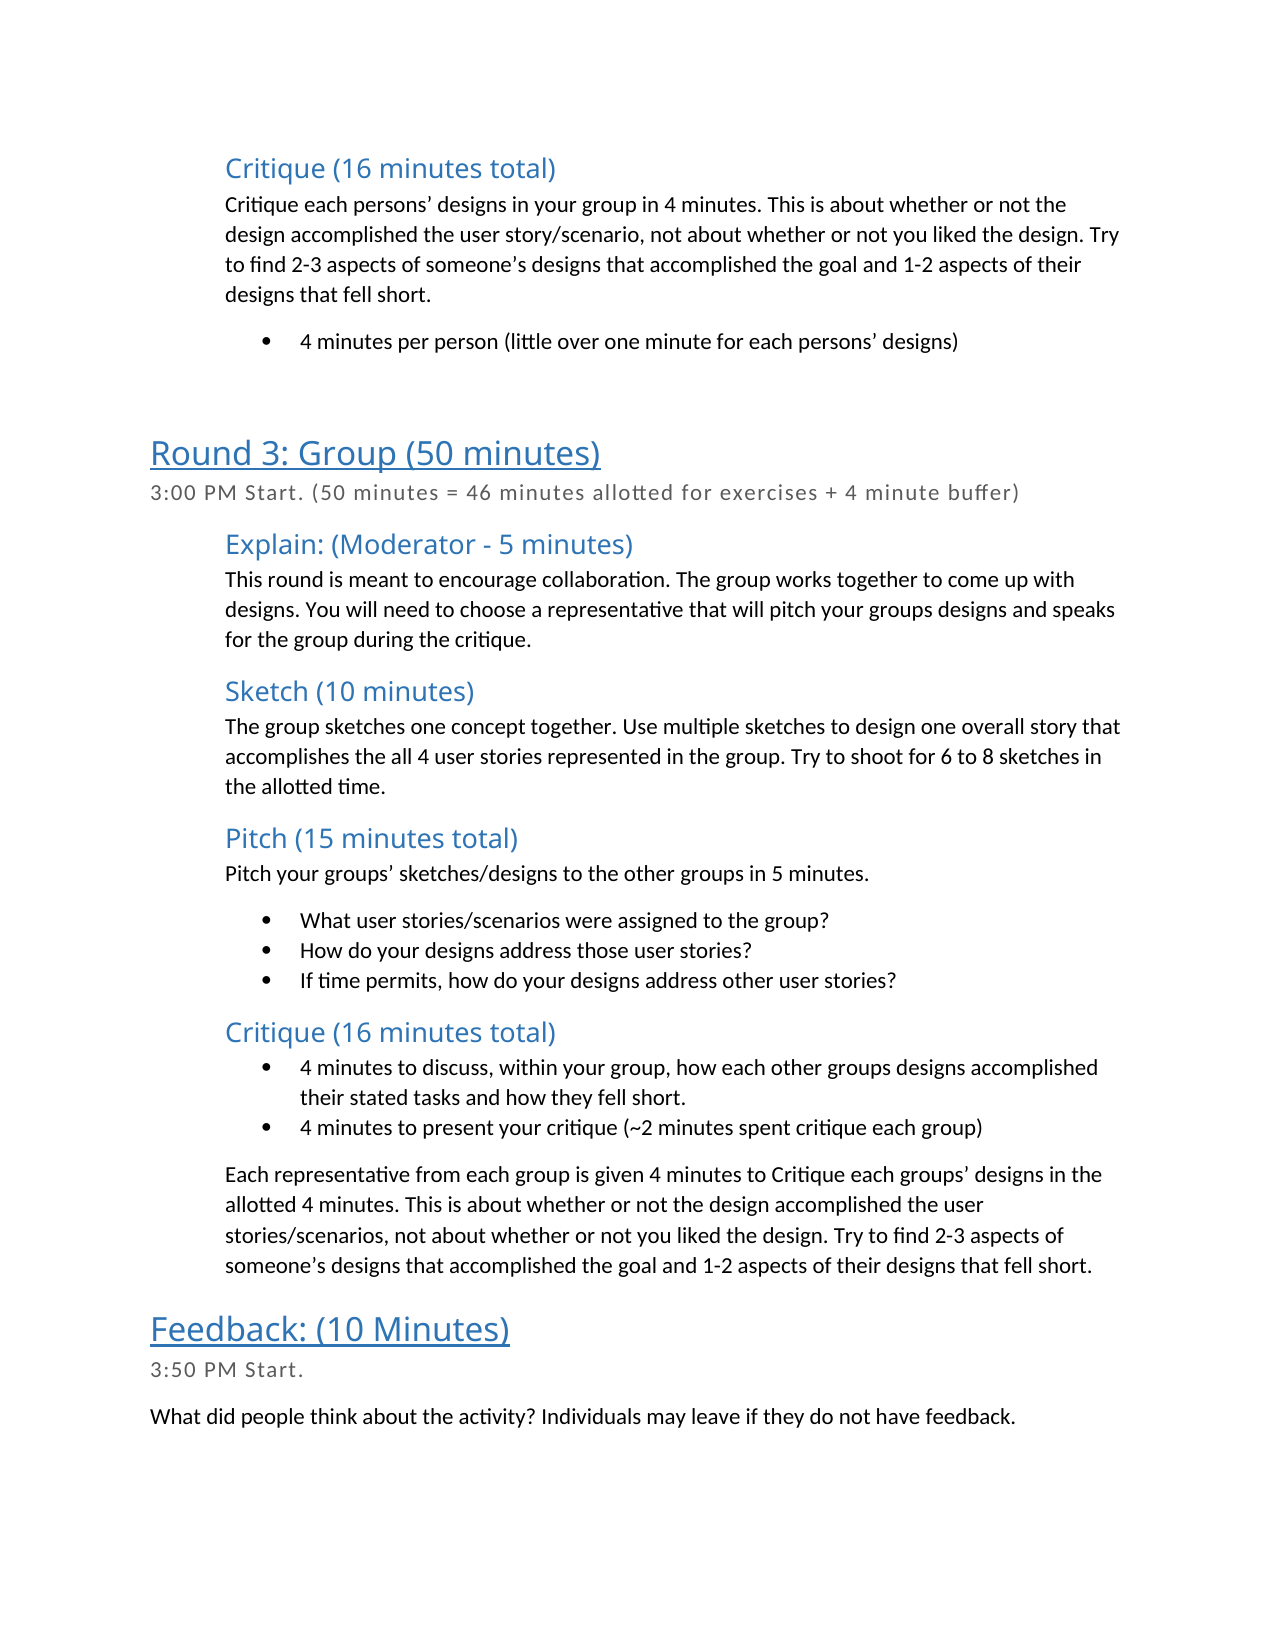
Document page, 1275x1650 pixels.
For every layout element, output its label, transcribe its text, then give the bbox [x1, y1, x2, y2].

text The group sketches one concept together. Use multiple sketches to design one overall story that accomplishes the all 4 user stories represented in the group. Try to shoot for 6 to 8 sketches in the allotted time. [225, 712, 1125, 801]
subtitle Round 3: Group (50 minutes) [150, 429, 1125, 475]
text This round is meant to encourage collaboration. The group works together to come up with designs. You will need to choose a representative that will pitch your groups designs and speaks for the group during the critique. [225, 565, 1125, 653]
list If time permits, how do your designs address other user stories? [262, 966, 1125, 994]
text Each representative from each group is given 4 minutes to Critique each groups’ designs in the allotted 4 minutes. This is about whether or not the design accomplished the user stories/scenarios, not about whether or not you liked the design. Try to find 2-3 aspects of someone’s designs that accomplished the goal and 1-2 aspects of their designs that fell short. [225, 1160, 1125, 1279]
list 4 minutes per person (little over one minute for each persons’ designs) [262, 327, 1125, 355]
subtitle Critique (16 minutes total) [150, 150, 1125, 187]
text Critique each persons’ designs in your group in 4 minutes. This is about whether or not the design accomplished the user story/scenario, not about whether or not you liked the design. Try to find 2-3 aspects of someone’s designs that accomplished the goal and 1-2 aspects of their designs that fell short. [225, 190, 1125, 308]
text What did people think about the activity? Individuals may leave if they do not have feedback. [150, 1402, 1125, 1430]
subtitle Pitch (15 minutes total) [150, 819, 1125, 856]
text Pitch your groups’ sketches/designs to the other groups in 5 minutes. [150, 859, 1125, 887]
subtitle Feedback: (10 Minutes) [150, 1306, 1125, 1352]
list What user stories/scenarios were assigned to the group? [262, 906, 1125, 934]
subtitle 3:50 PM Start. [150, 1355, 1125, 1383]
list 4 minutes to discuss, within your group, how each other groups designs accomplished their stated tasks and how they fell short. [262, 1053, 1125, 1111]
list 4 minutes to present your critique (~2 minutes spent critique each group) [262, 1113, 1125, 1142]
subtitle Explain: (Moderator - 5 minutes) [150, 525, 1125, 562]
subtitle 3:00 PM Start. (50 minutes = 46 minutes allotted for exercises + 4 minute buffer) [150, 478, 1125, 506]
list How do your designs address those user stories? [262, 936, 1125, 964]
subtitle Critique (16 minutes total) [150, 1013, 1125, 1050]
subtitle Sketch (10 minutes) [150, 672, 1125, 709]
